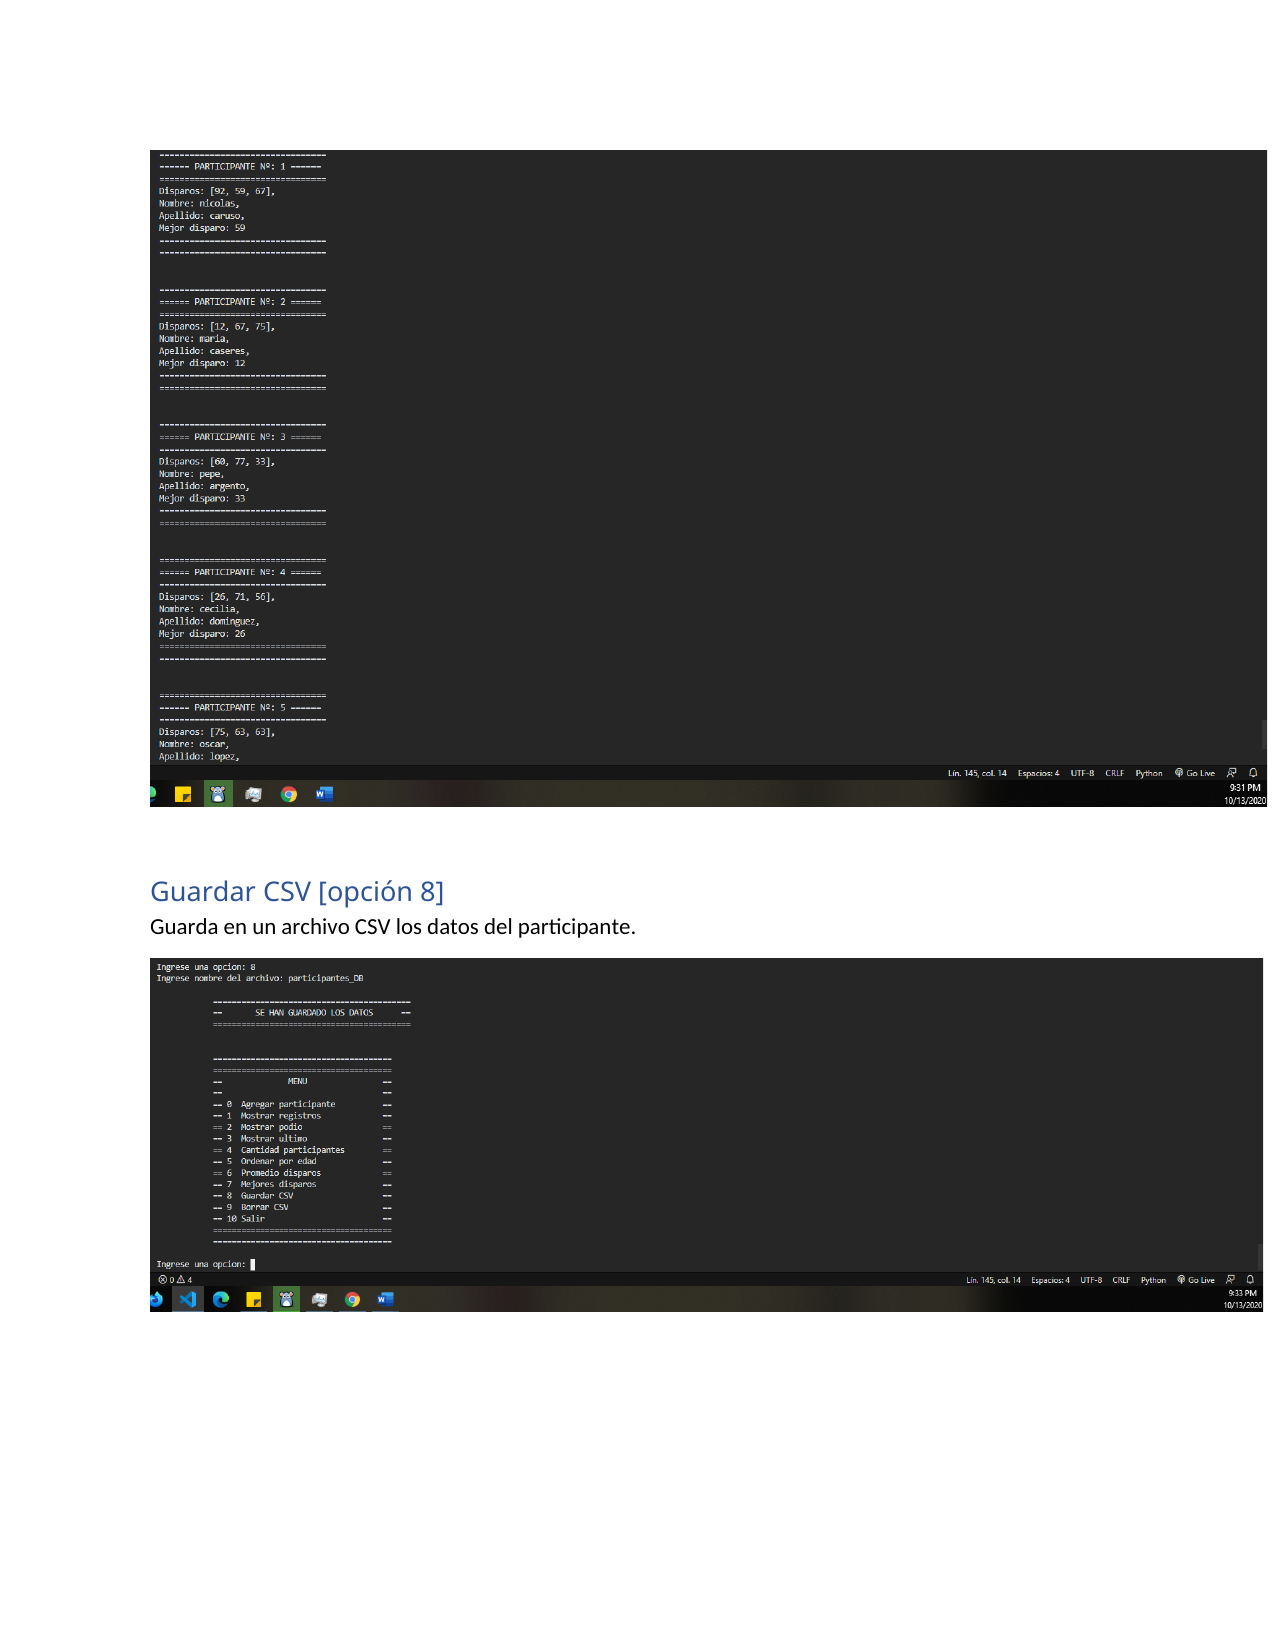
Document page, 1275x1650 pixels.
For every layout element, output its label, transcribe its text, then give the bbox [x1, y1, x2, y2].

text Guarda en un archivo CSV los datos del participante. [150, 912, 1125, 940]
subtitle Guardar CSV [opción 8] [150, 872, 1125, 909]
picture [150, 958, 1264, 1312]
picture [150, 150, 1268, 807]
